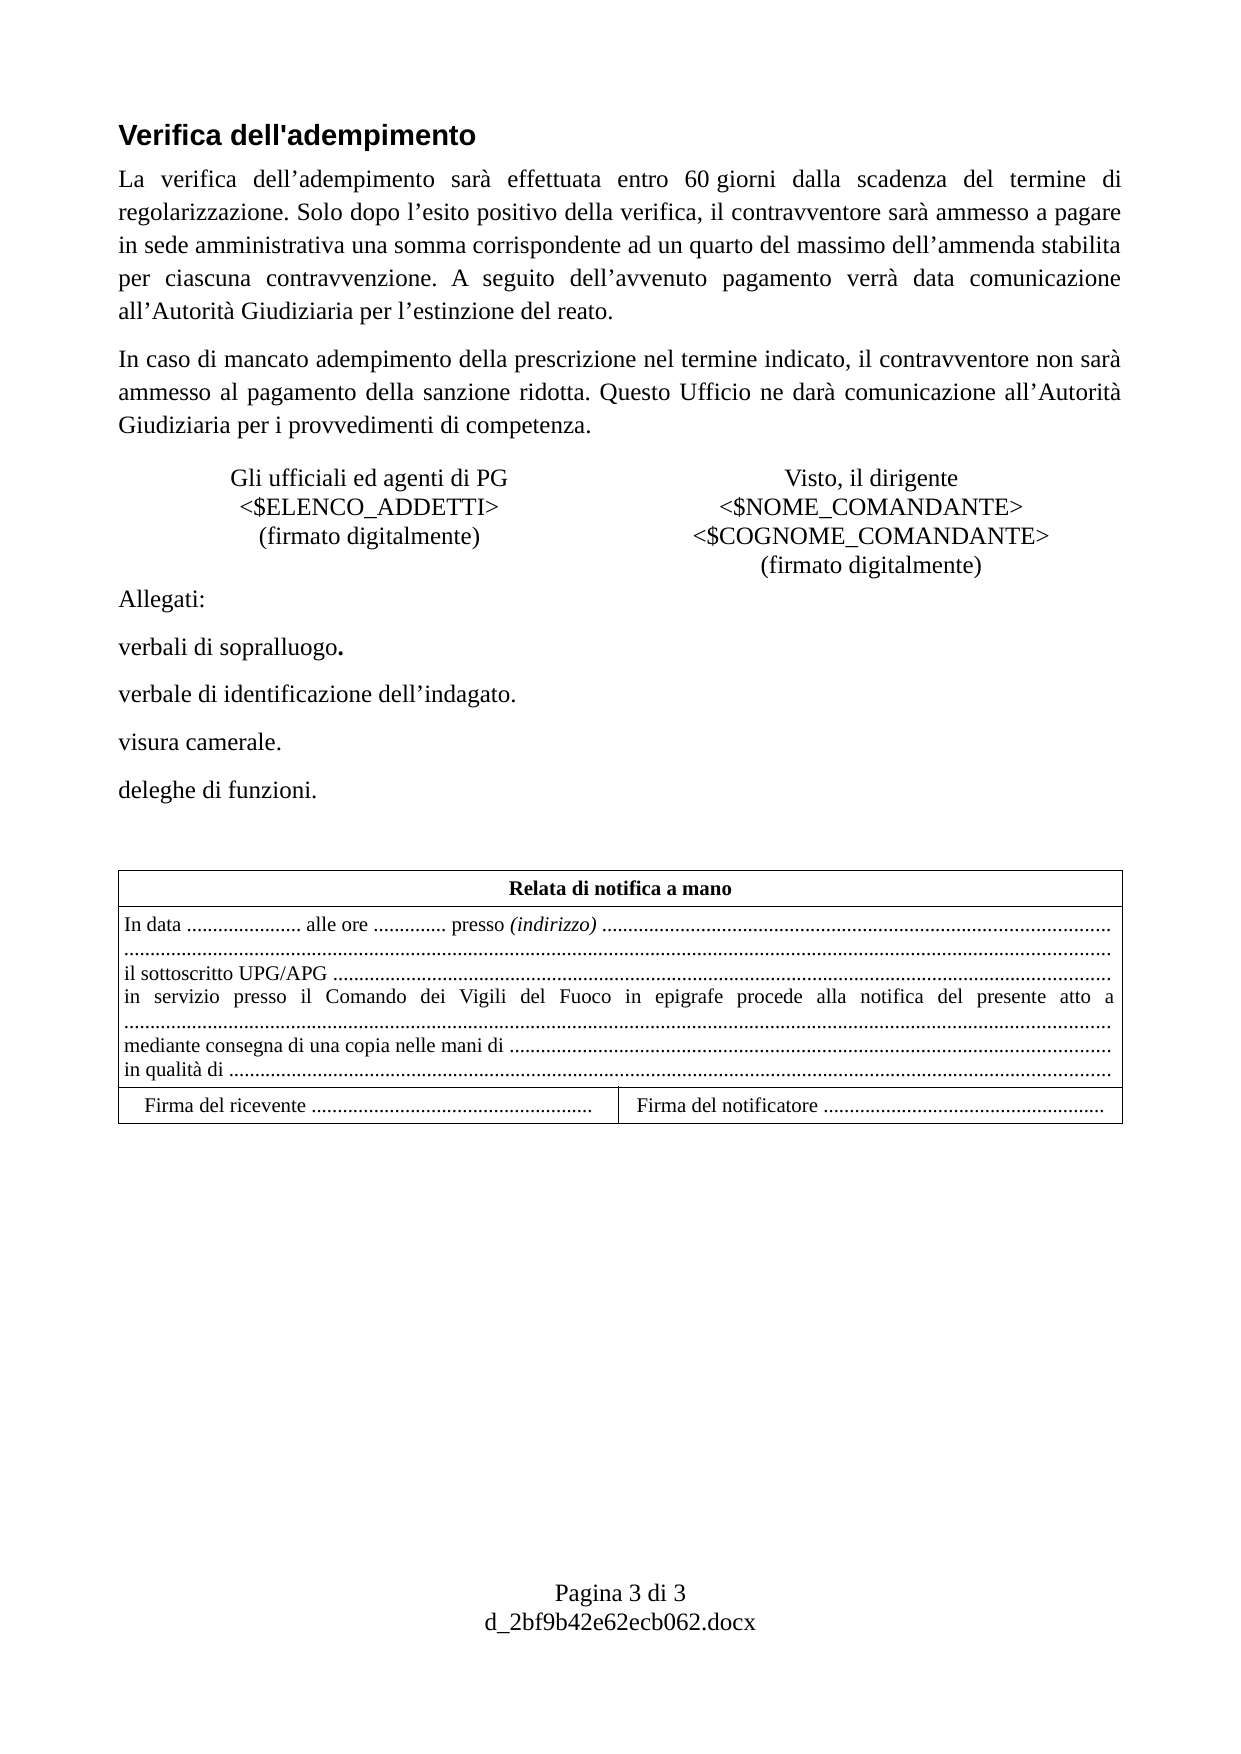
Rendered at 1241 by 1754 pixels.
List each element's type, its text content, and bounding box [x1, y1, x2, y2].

table_cell Firma del notificatore ...................................................... [619, 1088, 1122, 1122]
text deleghe di funzioni. [118, 775, 1122, 803]
text visura camerale. [118, 727, 1122, 756]
text La verifica dell’adempimento sarà effettuata entro 60 giorni dalla scadenza del termine di regolarizzazione. Solo dopo l’esito positivo della verifica, il contravventore sarà ammesso a pagare in sede amministrativa una somma corrispondente ad un quarto del massimo dell’ammenda stabilita per ciascuna contravvenzione. A seguito dell’avvenuto pagamento verrà data comunicazione all’Autorità Giudiziaria per l’estinzione del reato. [118, 164, 1122, 325]
table_header Gli ufficiali ed agenti di PG <$ELENCO_ADDETTI> (firmato digitalmente) [118, 458, 620, 584]
table_cell Firma del ricevente ...................................................... [119, 1088, 618, 1122]
subtitle Verifica dell'adempimento [118, 118, 1122, 152]
text Allegati: [118, 584, 1122, 613]
table_header Relata di notifica a mano [119, 871, 1122, 906]
table_header Visto, il dirigente <$NOME_COMANDANTE> <$COGNOME_COMANDANTE> (firmato digitalmente) [620, 458, 1122, 584]
text verbali di sopralluogo. [118, 632, 1122, 661]
text verbale di identificazione dell’indagato. [118, 679, 1122, 708]
table_cell In data ...................... alle ore .............. presso (indirizzo) il sottoscritto UPG/APG in servizio presso il Comando dei Vigili del Fuoco in epigrafe procede alla notifica del presente atto a mediante consegna di una copia nelle mani di in qualità di [119, 907, 1122, 1086]
text In caso di mancato adempimento della prescrizione nel termine indicato, il contravventore non sarà ammesso al pagamento della sanzione ridotta. Questo Ufficio ne darà comunicazione all’Autorità Giudiziaria per i provvedimenti di competenza. [118, 344, 1122, 439]
